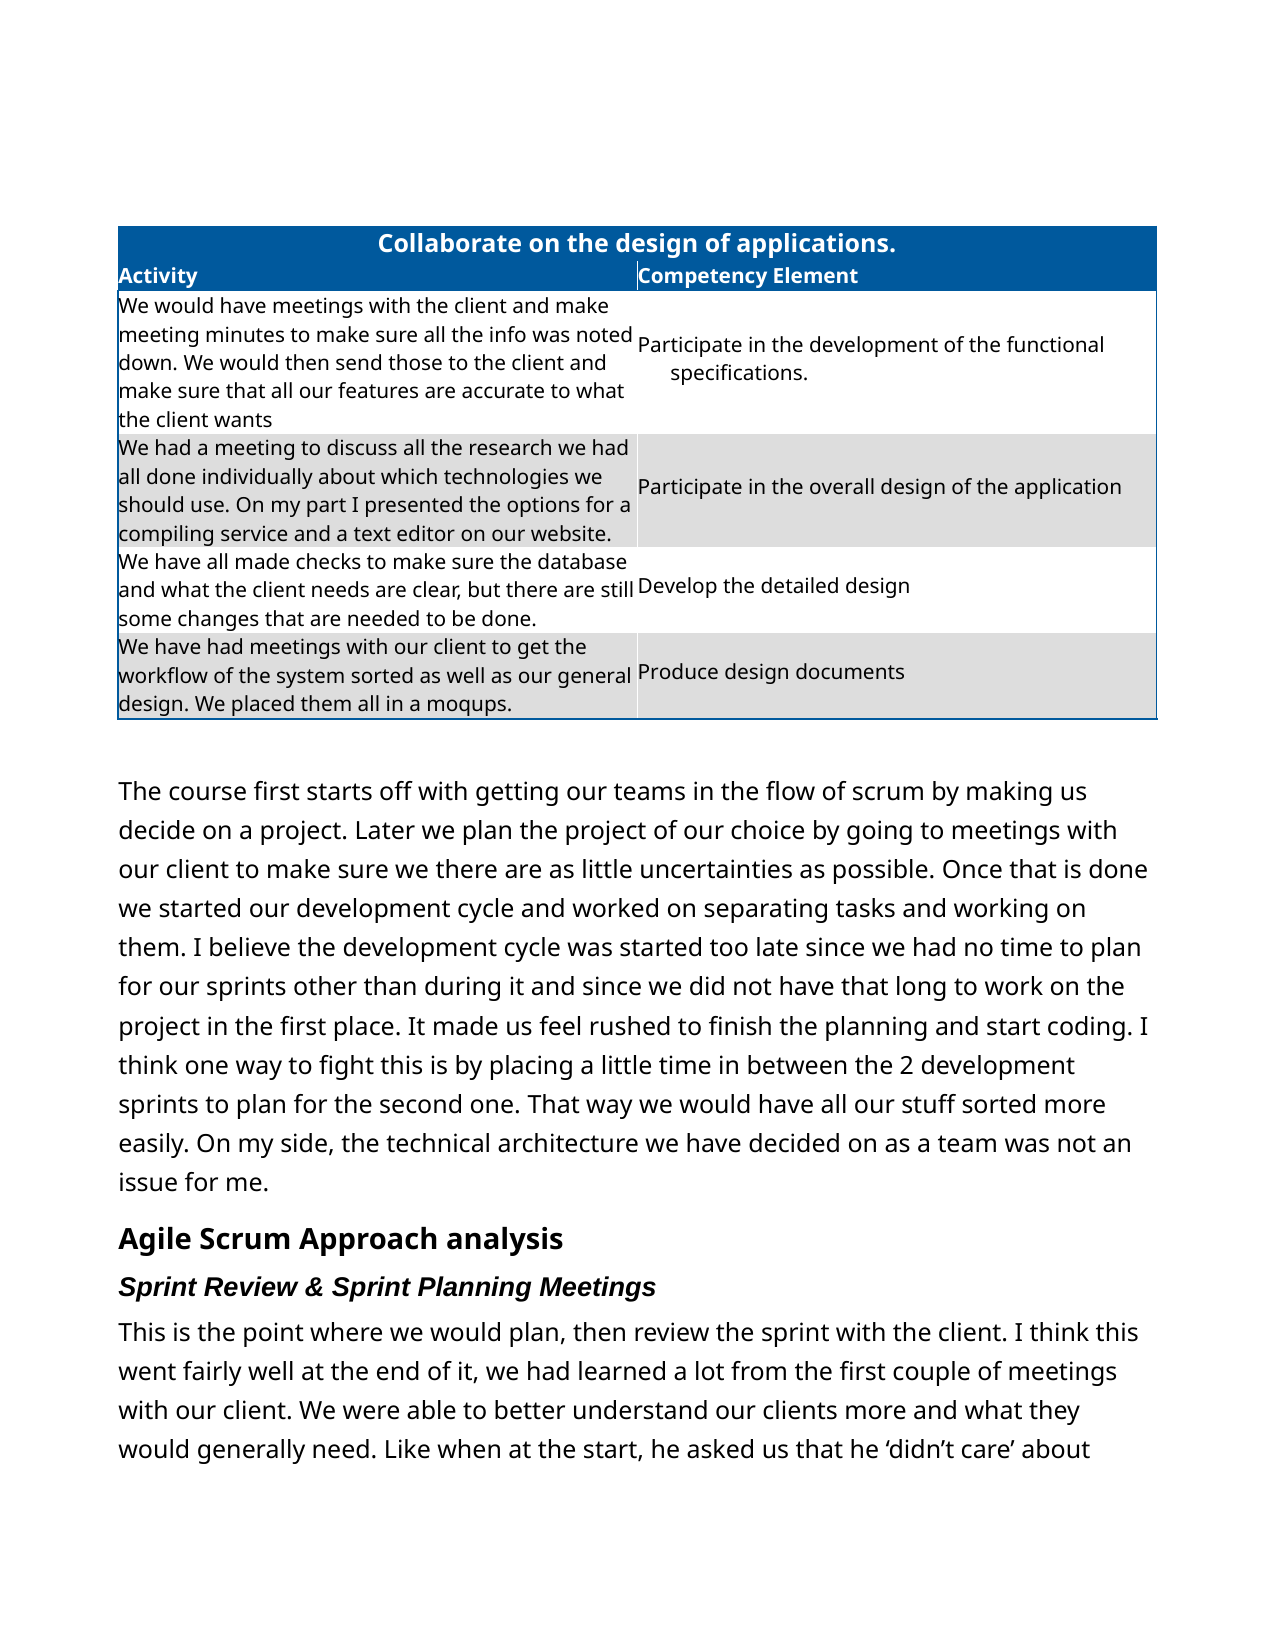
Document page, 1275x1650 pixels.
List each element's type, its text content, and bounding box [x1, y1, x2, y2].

table_cell Develop the detailed design [638, 547, 1156, 632]
table_cell We have all made checks to make sure the database and what the client needs are clear, but there are still some changes that are needed to be done. [119, 547, 637, 632]
subtitle Agile Scrum Approach analysis [118, 1218, 1157, 1258]
table_cell Produce design documents [638, 633, 1156, 718]
table_cell We would have meetings with the client and make meeting minutes to make sure all the info was noted down. We would then send those to the client and make sure that all our features are accurate to what the client wants [119, 291, 637, 433]
table_cell We had a meeting to discuss all the research we had all done individually about which technologies we should use. On my part I presented the options for a compiling service and a text editor on our website. [119, 434, 637, 547]
table_cell Competency Element [638, 261, 1157, 290]
table_cell Activity [118, 260, 637, 290]
table_cell Participate in the overall design of the application [638, 434, 1156, 547]
table_header Collaborate on the design of applications. [118, 226, 1156, 260]
subtitle Sprint Review & Sprint Planning Meetings [118, 1271, 1157, 1302]
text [118, 1314, 1157, 1466]
table_cell Participate in the development of the functional specifications. [638, 291, 1156, 433]
table_cell We have had meetings with our client to get the workflow of the system sorted as well as our general design. We placed them all in a moqups. [119, 633, 637, 718]
text The course first starts off with getting our teams in the flow of scrum by making us decide on a project. Later we plan the project of our choice by going to meetings with our client to make sure we there are as little uncertainties as possible. Once that is done we started our development cycle and worked on separating tasks and working on them. I believe the development cycle was started too late since we had no time to plan for our sprints other than during it and since we did not have that long to work on the project in the first place. It made us feel rushed to finish the planning and start coding. I think one way to fight this is by placing a little time in between the 2 development sprints to plan for the second one. That way we would have all our stuff sorted more easily. On my side, the technical architecture we have decided on as a team was not an issue for me. [118, 773, 1157, 1199]
